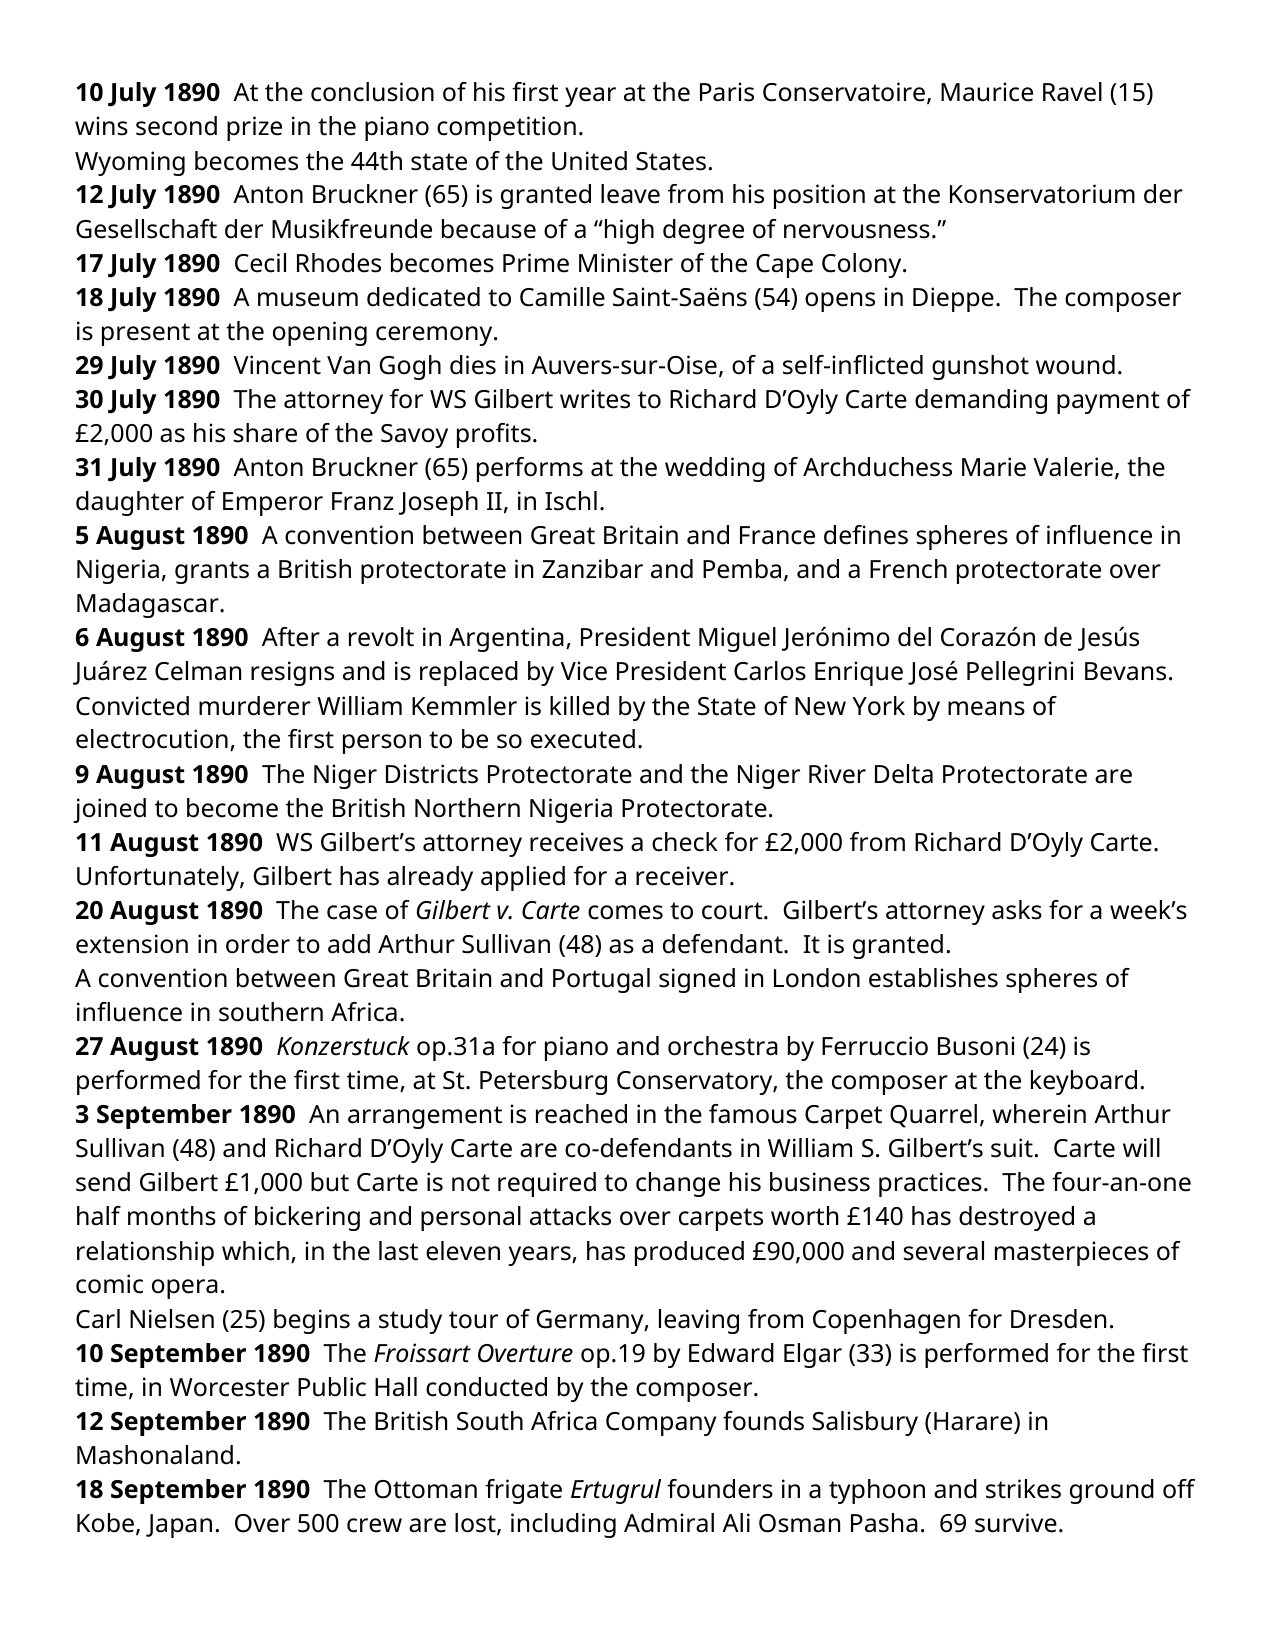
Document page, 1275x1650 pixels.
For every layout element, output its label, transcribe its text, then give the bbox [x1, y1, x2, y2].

text 6 August 1890 After a revolt in Argentina, President Miguel Jerónimo del Corazón de Jesús Juárez Celman resigns and is replaced by Vice President Carlos Enrique José Pellegrini Bevans. [75, 620, 1200, 688]
text 5 August 1890 A convention between Great Britain and France defines spheres of influence in Nigeria, grants a British protectorate in Zanzibar and Pemba, and a French protectorate over Madagascar. [75, 518, 1200, 620]
text 17 July 1890 Cecil Rhodes becomes Prime Minister of the Cape Colony. [75, 245, 1200, 279]
text A convention between Great Britain and Portugal signed in London establishes spheres of influence in southern Africa. [75, 961, 1200, 1029]
text 10 September 1890 The Froissart Overture op.19 by Edward Elgar (33) is performed for the first time, in Worcester Public Hall conducted by the composer. [75, 1335, 1200, 1403]
text 11 August 1890 WS Gilbert’s attorney receives a check for £2,000 from Richard D’Oyly Carte. Unfortunately, Gilbert has already applied for a receiver. [75, 824, 1200, 892]
text 29 July 1890 Vincent Van Gogh dies in Auvers-sur-Oise, of a self-inflicted gunshot wound. [75, 347, 1200, 382]
text 27 August 1890 Konzerstuck op.31a for piano and orchestra by Ferruccio Busoni (24) is performed for the first time, at St. Petersburg Conservatory, the composer at the keyboard. [75, 1029, 1200, 1097]
text 30 July 1890 The attorney for WS Gilbert writes to Richard D’Oyly Carte demanding payment of [75, 382, 1200, 416]
text 31 July 1890 Anton Bruckner (65) performs at the wedding of Archduchess Marie Valerie, the daughter of Emperor Franz Joseph II, in Ischl. [75, 450, 1200, 518]
text 10 July 1890 At the conclusion of his first year at the Paris Conservatoire, Maurice Ravel (15) wins second prize in the piano competition. [75, 75, 1200, 143]
text Convicted murderer William Kemmler is killed by the State of New York by means of electrocution, the first person to be so executed. [75, 688, 1200, 756]
text 3 September 1890 An arrangement is reached in the famous Carpet Quarrel, wherein Arthur Sullivan (48) and Richard D’Oyly Carte are co-defendants in William S. Gilbert’s suit. Carte will send Gilbert £1,000 but Carte is not required to change his business practices. The four-an-one half months of bickering and personal attacks over carpets worth £140 has destroyed a relationship which, in the last eleven years, has produced £90,000 and several masterpieces of comic opera. [75, 1097, 1200, 1301]
text 20 August 1890 The case of Gilbert v. Carte comes to court. Gilbert’s attorney asks for a week’s extension in order to add Arthur Sullivan (48) as a defendant. It is granted. [75, 892, 1200, 961]
text 18 July 1890 A museum dedicated to Camille Saint-Saëns (54) opens in Dieppe. The composer is present at the opening ceremony. [75, 279, 1200, 347]
text 12 July 1890 Anton Bruckner (65) is granted leave from his position at the Konservatorium der Gesellschaft der Musikfreunde because of a “high degree of nervousness.” [75, 177, 1200, 245]
text Wyoming becomes the 44th state of the United States. [75, 143, 1200, 177]
text £2,000 as his share of the Savoy profits. [75, 416, 1200, 450]
text 12 September 1890 The British South Africa Company founds Salisbury (Harare) in Mashonaland. [75, 1403, 1200, 1472]
text 9 August 1890 The Niger Districts Protectorate and the Niger River Delta Protectorate are joined to become the British Northern Nigeria Protectorate. [75, 756, 1200, 824]
text Carl Nielsen (25) begins a study tour of Germany, leaving from Copenhagen for Dresden. [75, 1301, 1200, 1335]
